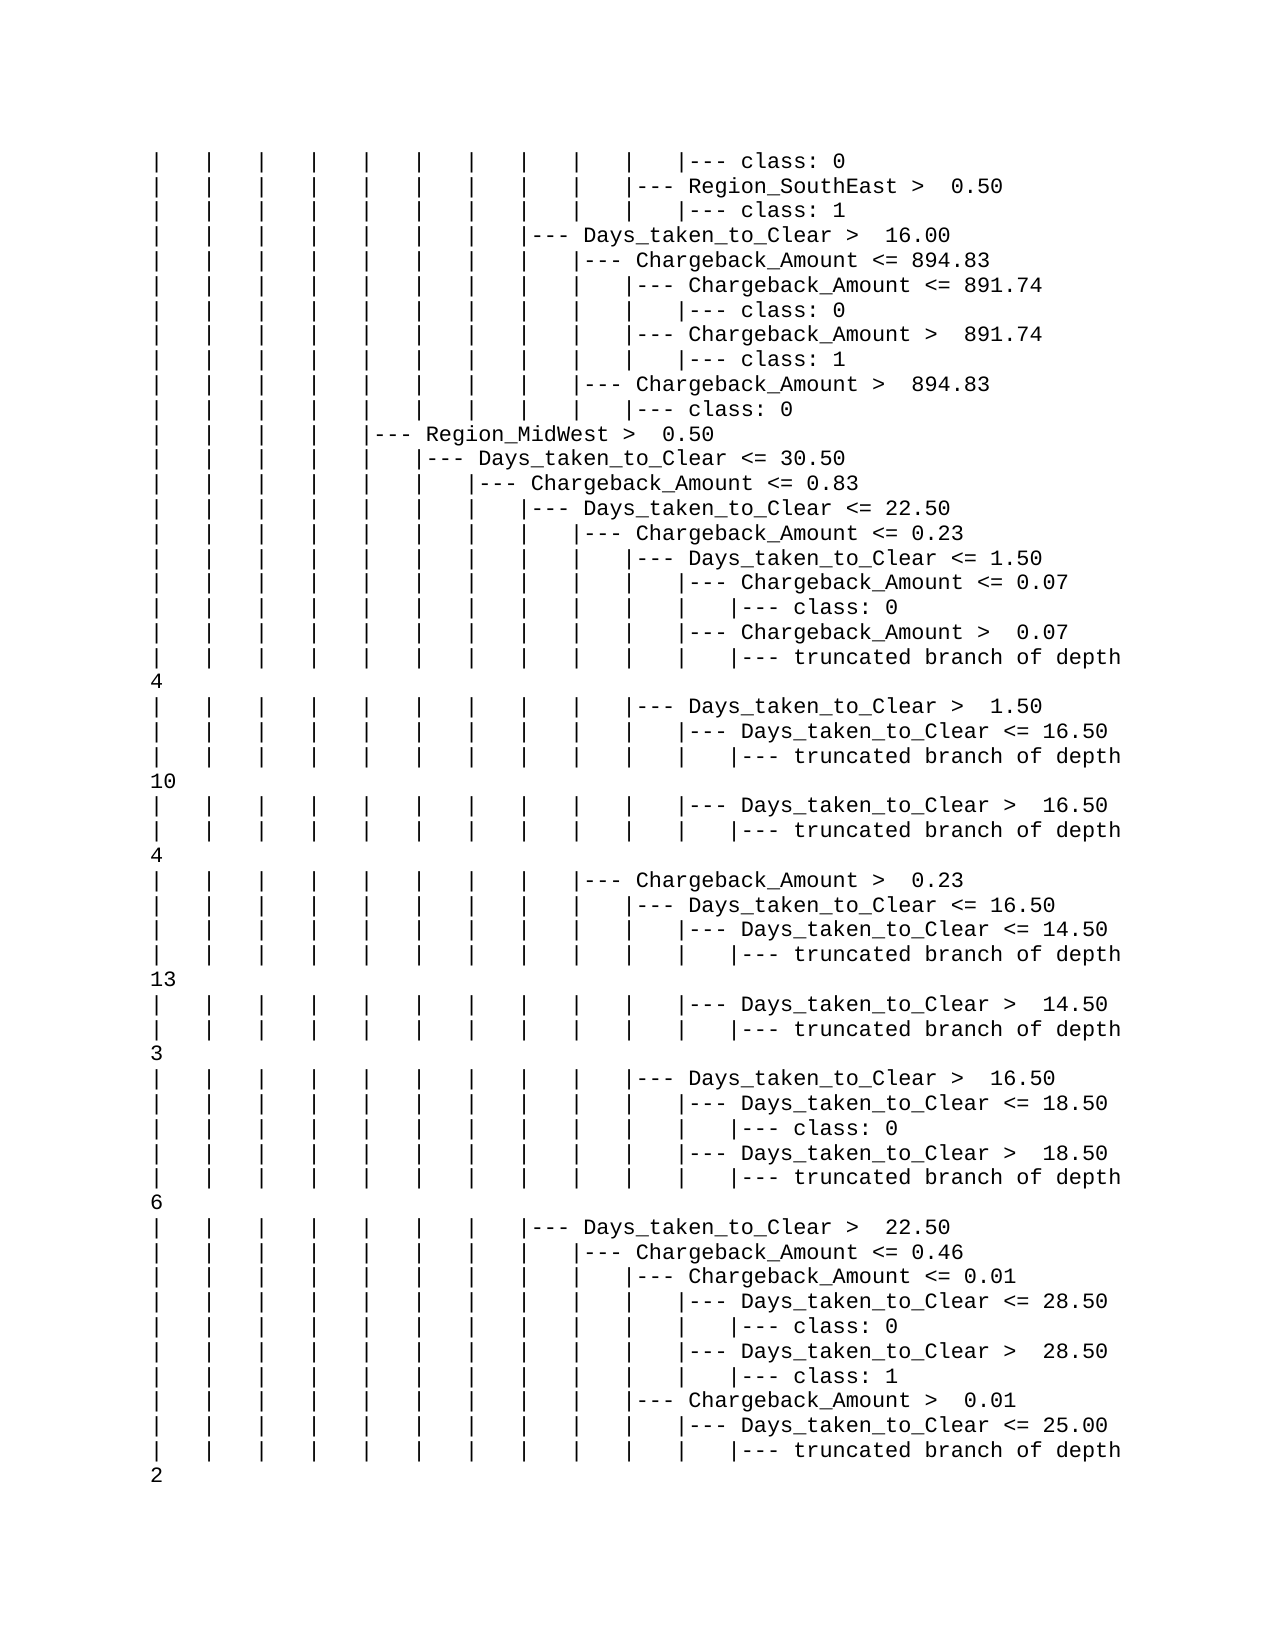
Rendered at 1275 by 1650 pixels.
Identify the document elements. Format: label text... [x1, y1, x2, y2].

text | | | | | | | | | |--- Chargeback_Amount <= 0.01 [150, 1266, 1125, 1290]
text | | | | | | | |--- Days_taken_to_Clear <= 22.50 [150, 497, 1125, 522]
text | | | | | | | |--- Days_taken_to_Clear > 16.00 [150, 224, 1125, 249]
text | | | | | | | | | |--- Days_taken_to_Clear <= 16.50 [150, 894, 1125, 918]
text | | | | | | | | | | |--- Days_taken_to_Clear > 16.50 [150, 794, 1125, 819]
text | | | | | | | | | |--- Chargeback_Amount > 0.01 [150, 1389, 1125, 1414]
text | | | | | | | | | | |--- Days_taken_to_Clear <= 14.50 [150, 918, 1125, 943]
text | | | | | | | | |--- Chargeback_Amount > 894.83 [150, 373, 1125, 398]
text | | | | | | | | | | | |--- class: 1 [150, 1365, 1125, 1389]
text | | | | | | | | | | | |--- class: 0 [150, 1117, 1125, 1142]
text | | | | | | | | |--- Chargeback_Amount <= 0.46 [150, 1241, 1125, 1266]
text | | | | | | | | | |--- Days_taken_to_Clear <= 1.50 [150, 547, 1125, 571]
text | | | | | | | | | | |--- Days_taken_to_Clear > 28.50 [150, 1340, 1125, 1365]
text | | | | | | | | | | | |--- truncated branch of depth 4 [150, 646, 1125, 695]
text | | | | | | | | | |--- Region_SouthEast > 0.50 [150, 175, 1125, 199]
text | | | | | | | | | |--- Chargeback_Amount > 891.74 [150, 323, 1125, 348]
text | | | | | | | | |--- Chargeback_Amount > 0.23 [150, 869, 1125, 894]
text | | | | | | | | |--- Chargeback_Amount <= 0.23 [150, 522, 1125, 547]
text | | | | | | | | | | |--- Days_taken_to_Clear <= 28.50 [150, 1290, 1125, 1315]
text | | | | | | | | | | |--- Days_taken_to_Clear <= 16.50 [150, 720, 1125, 745]
text | | | | | | | | | | |--- Days_taken_to_Clear > 18.50 [150, 1142, 1125, 1166]
text | | | | | | | | | | | |--- truncated branch of depth 4 [150, 819, 1125, 869]
text | | | | | | | | | | | |--- truncated branch of depth 6 [150, 1166, 1125, 1216]
text | | | | | | | | | | | |--- truncated branch of depth 13 [150, 943, 1125, 993]
text | | | | | | | | | | | |--- class: 0 [150, 596, 1125, 621]
text | | | | | | | | | | | |--- truncated branch of depth 3 [150, 1018, 1125, 1067]
text | | | | | | | | | | |--- Days_taken_to_Clear > 14.50 [150, 993, 1125, 1018]
text | | | | | | | |--- Days_taken_to_Clear > 22.50 [150, 1216, 1125, 1241]
text | | | | | | | | |--- Chargeback_Amount <= 894.83 [150, 249, 1125, 274]
text | | | | | |--- Days_taken_to_Clear <= 30.50 [150, 447, 1125, 472]
text | | | | | | | | | | | |--- class: 0 [150, 1315, 1125, 1340]
text | | | | | | | | | |--- Days_taken_to_Clear > 1.50 [150, 695, 1125, 720]
text | | | | | | | | | |--- Days_taken_to_Clear > 16.50 [150, 1067, 1125, 1092]
text | | | | | | | | | |--- class: 0 [150, 398, 1125, 423]
text | | | | | | | | | | |--- Days_taken_to_Clear <= 25.00 [150, 1414, 1125, 1439]
text | | | | | | | | | | |--- class: 1 [150, 199, 1125, 224]
text | | | | | | | | | | |--- class: 1 [150, 348, 1125, 373]
text | | | | | | | | | | | |--- truncated branch of depth 2 [150, 1439, 1125, 1489]
text | | | | | | | | | | |--- class: 0 [150, 299, 1125, 323]
text | | | | | | | | | | |--- Days_taken_to_Clear <= 18.50 [150, 1092, 1125, 1117]
text | | | | | | | | | |--- Chargeback_Amount <= 891.74 [150, 274, 1125, 299]
text | | | | | | | | | | |--- Chargeback_Amount <= 0.07 [150, 571, 1125, 596]
text | | | | | | | | | | | |--- truncated branch of depth 10 [150, 745, 1125, 794]
text | | | | |--- Region_MidWest > 0.50 [150, 423, 1125, 447]
text | | | | | | | | | | |--- Chargeback_Amount > 0.07 [150, 621, 1125, 646]
text | | | | | | |--- Chargeback_Amount <= 0.83 [150, 472, 1125, 497]
text | | | | | | | | | | |--- class: 0 [150, 150, 1125, 175]
